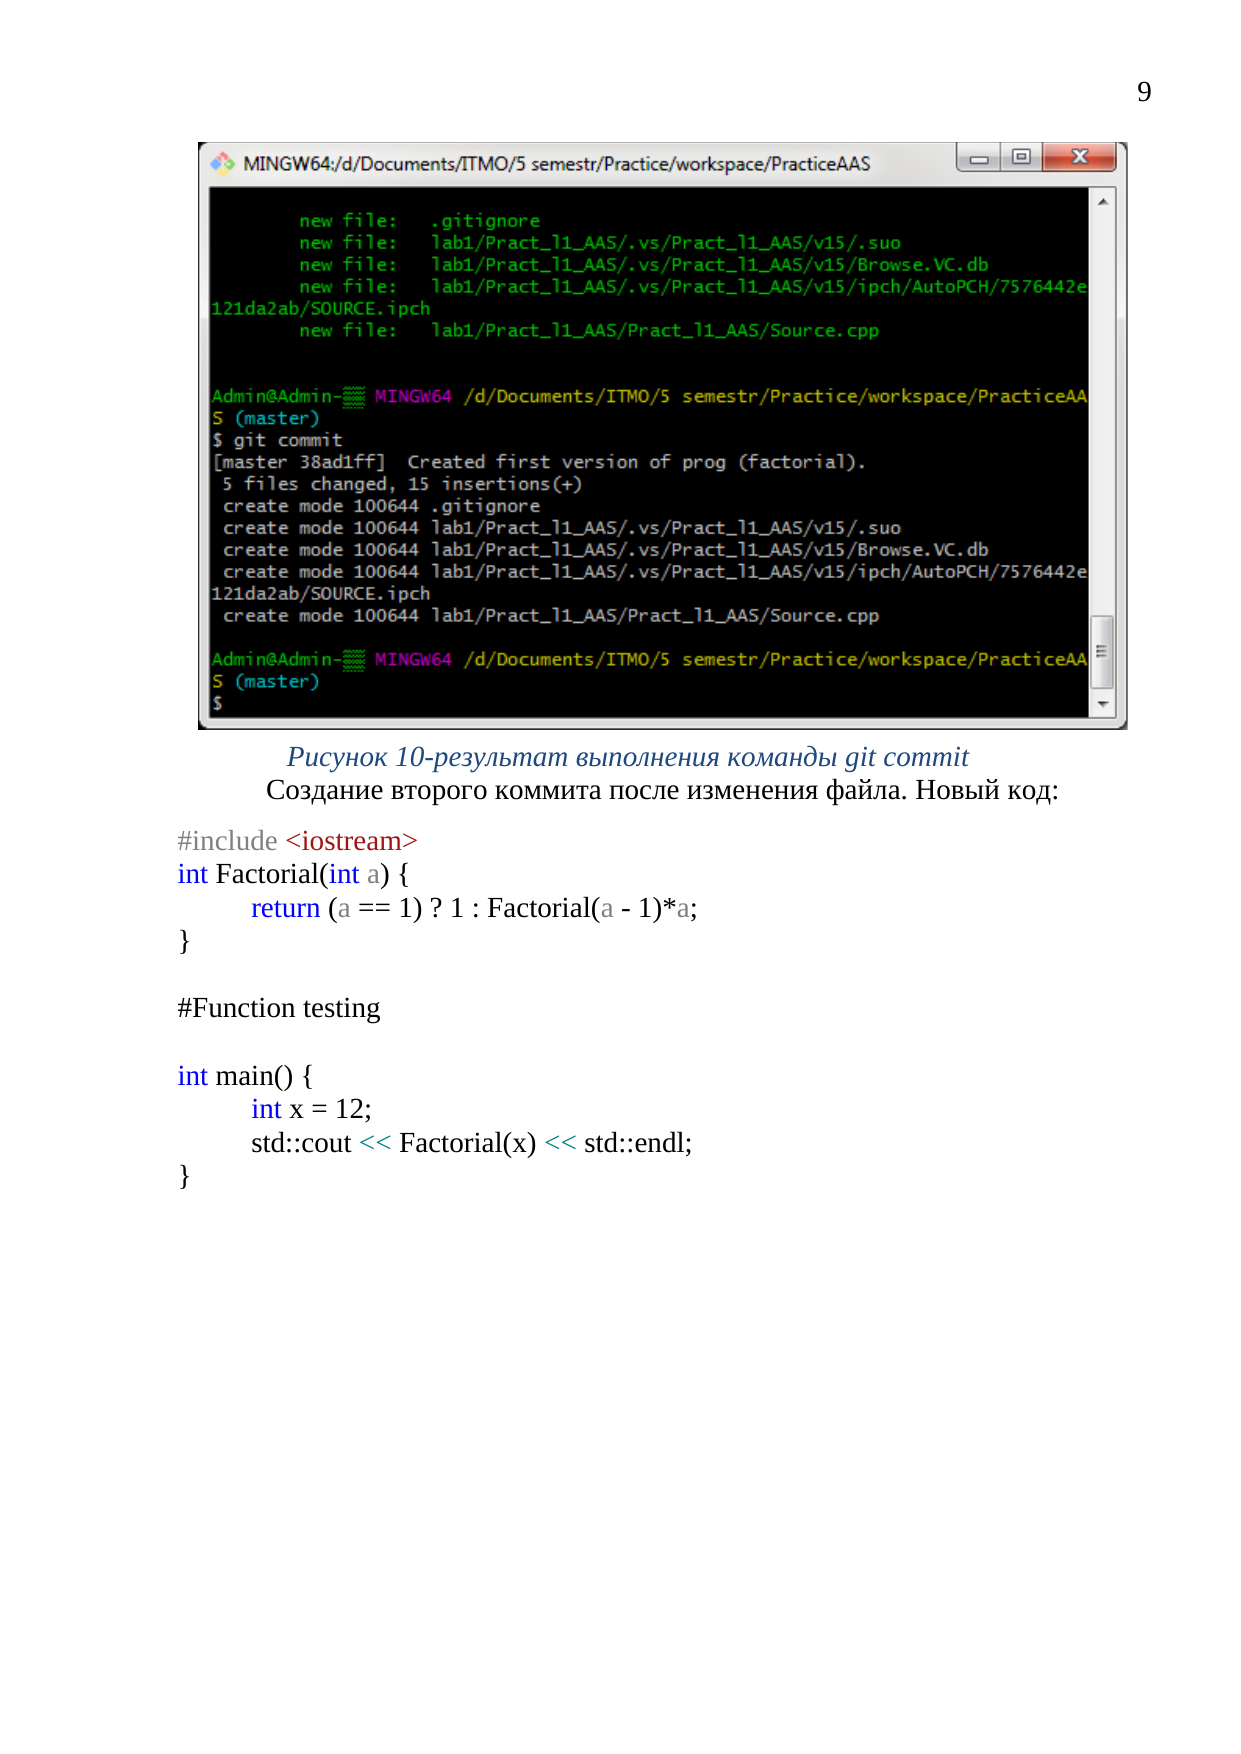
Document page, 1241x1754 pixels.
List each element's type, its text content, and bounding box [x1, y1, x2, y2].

picture [198, 142, 1128, 730]
text std::cout << Factorial(x) << std::endl; [177, 1125, 1152, 1158]
text } [177, 1158, 1152, 1192]
text #Function testing [177, 991, 1152, 1024]
text int main() { [177, 1058, 1152, 1091]
text int Factorial(int a) { [177, 856, 1152, 890]
text int x = 12; [177, 1091, 1152, 1125]
text #include <iostream> [177, 823, 1152, 856]
text return (a == 1) ? 1 : Factorial(a - 1)*a; [177, 890, 1152, 923]
text } [177, 923, 1152, 957]
